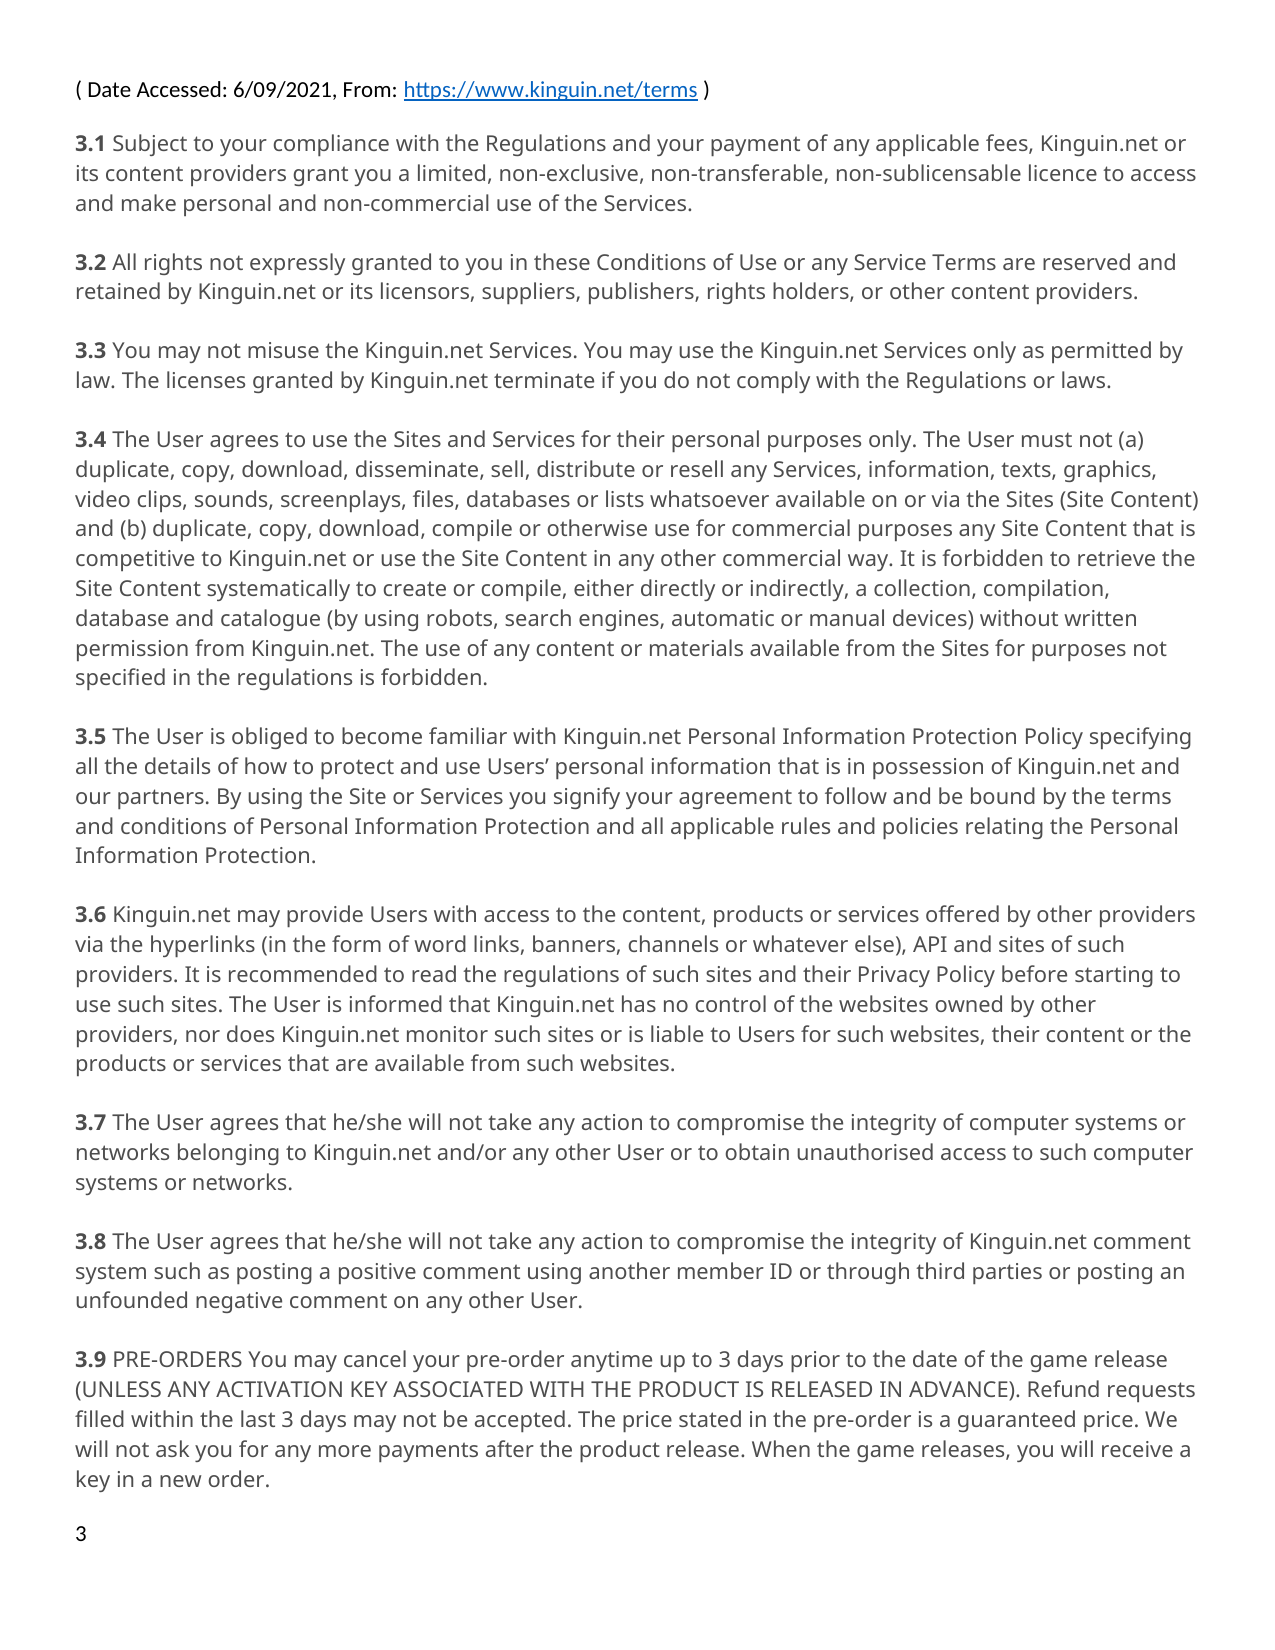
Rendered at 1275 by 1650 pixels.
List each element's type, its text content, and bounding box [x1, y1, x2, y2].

text 3.9 PRE-ORDERS You may cancel your pre-order anytime up to 3 days prior to the date of the game release (UNLESS ANY ACTIVATION KEY ASSOCIATED WITH THE PRODUCT IS RELEASED IN ADVANCE). Refund requests filled within the last 3 days may not be accepted. The price stated in the pre-order is a guaranteed price. We will not ask you for any more payments after the product release. When the game releases, you will receive a key in a new order. [75, 1344, 1200, 1493]
text 3.6 Kinguin.net may provide Users with access to the content, products or services offered by other providers via the hyperlinks (in the form of word links, banners, channels or whatever else), API and sites of such providers. It is recommended to read the regulations of such sites and their Privacy Policy before starting to use such sites. The User is informed that Kinguin.net has no control of the websites owned by other providers, nor does Kinguin.net monitor such sites or is liable to Users for such websites, their content or the products or services that are available from such websites. [75, 899, 1200, 1078]
text 3.1 Subject to your compliance with the Regulations and your payment of any applicable fees, Kinguin.net or its content providers grant you a limited, non-exclusive, non-transferable, non-sublicensable licence to access and make personal and non-commercial use of the Services. [75, 128, 1200, 217]
text 3.5 The User is obliged to become familiar with Kinguin.net Personal Information Protection Policy specifying all the details of how to protect and use Users’ personal information that is in possession of Kinguin.net and our partners. By using the Site or Services you signify your agreement to follow and be bound by the terms and conditions of Personal Information Protection and all applicable rules and policies relating the Personal Information Protection. [75, 721, 1200, 870]
text 3.4 The User agrees to use the Sites and Services for their personal purposes only. The User must not (a) duplicate, copy, download, disseminate, sell, distribute or resell any Services, information, texts, graphics, video clips, sounds, screenplays, files, databases or lists whatsoever available on or via the Sites (Site Content) and (b) duplicate, copy, download, compile or otherwise use for commercial purposes any Site Content that is competitive to Kinguin.net or use the Site Content in any other commercial way. It is forbidden to retrieve the Site Content systematically to create or compile, either directly or indirectly, a collection, compilation, database and catalogue (by using robots, search engines, automatic or manual devices) without written permission from Kinguin.net. The use of any content or materials available from the Sites for purposes not specified in the regulations is forbidden. [75, 424, 1200, 692]
text 3.7 The User agrees that he/she will not take any action to compromise the integrity of computer systems or networks belonging to Kinguin.net and/or any other User or to obtain unauthorised access to such computer systems or networks. [75, 1107, 1200, 1197]
text 3.2 All rights not expressly granted to you in these Conditions of Use or any Service Terms are reserved and retained by Kinguin.net or its licensors, suppliers, publishers, rights holders, or other content providers. [75, 247, 1200, 306]
text 3.3 You may not misuse the Kinguin.net Services. You may use the Kinguin.net Services only as permitted by law. The licenses granted by Kinguin.net terminate if you do not comply with the Regulations or laws. [75, 335, 1200, 395]
text 3.8 The User agrees that he/she will not take any action to compromise the integrity of Kinguin.net comment system such as posting a positive comment using another member ID or through third parties or posting an unfounded negative comment on any other User. [75, 1226, 1200, 1315]
